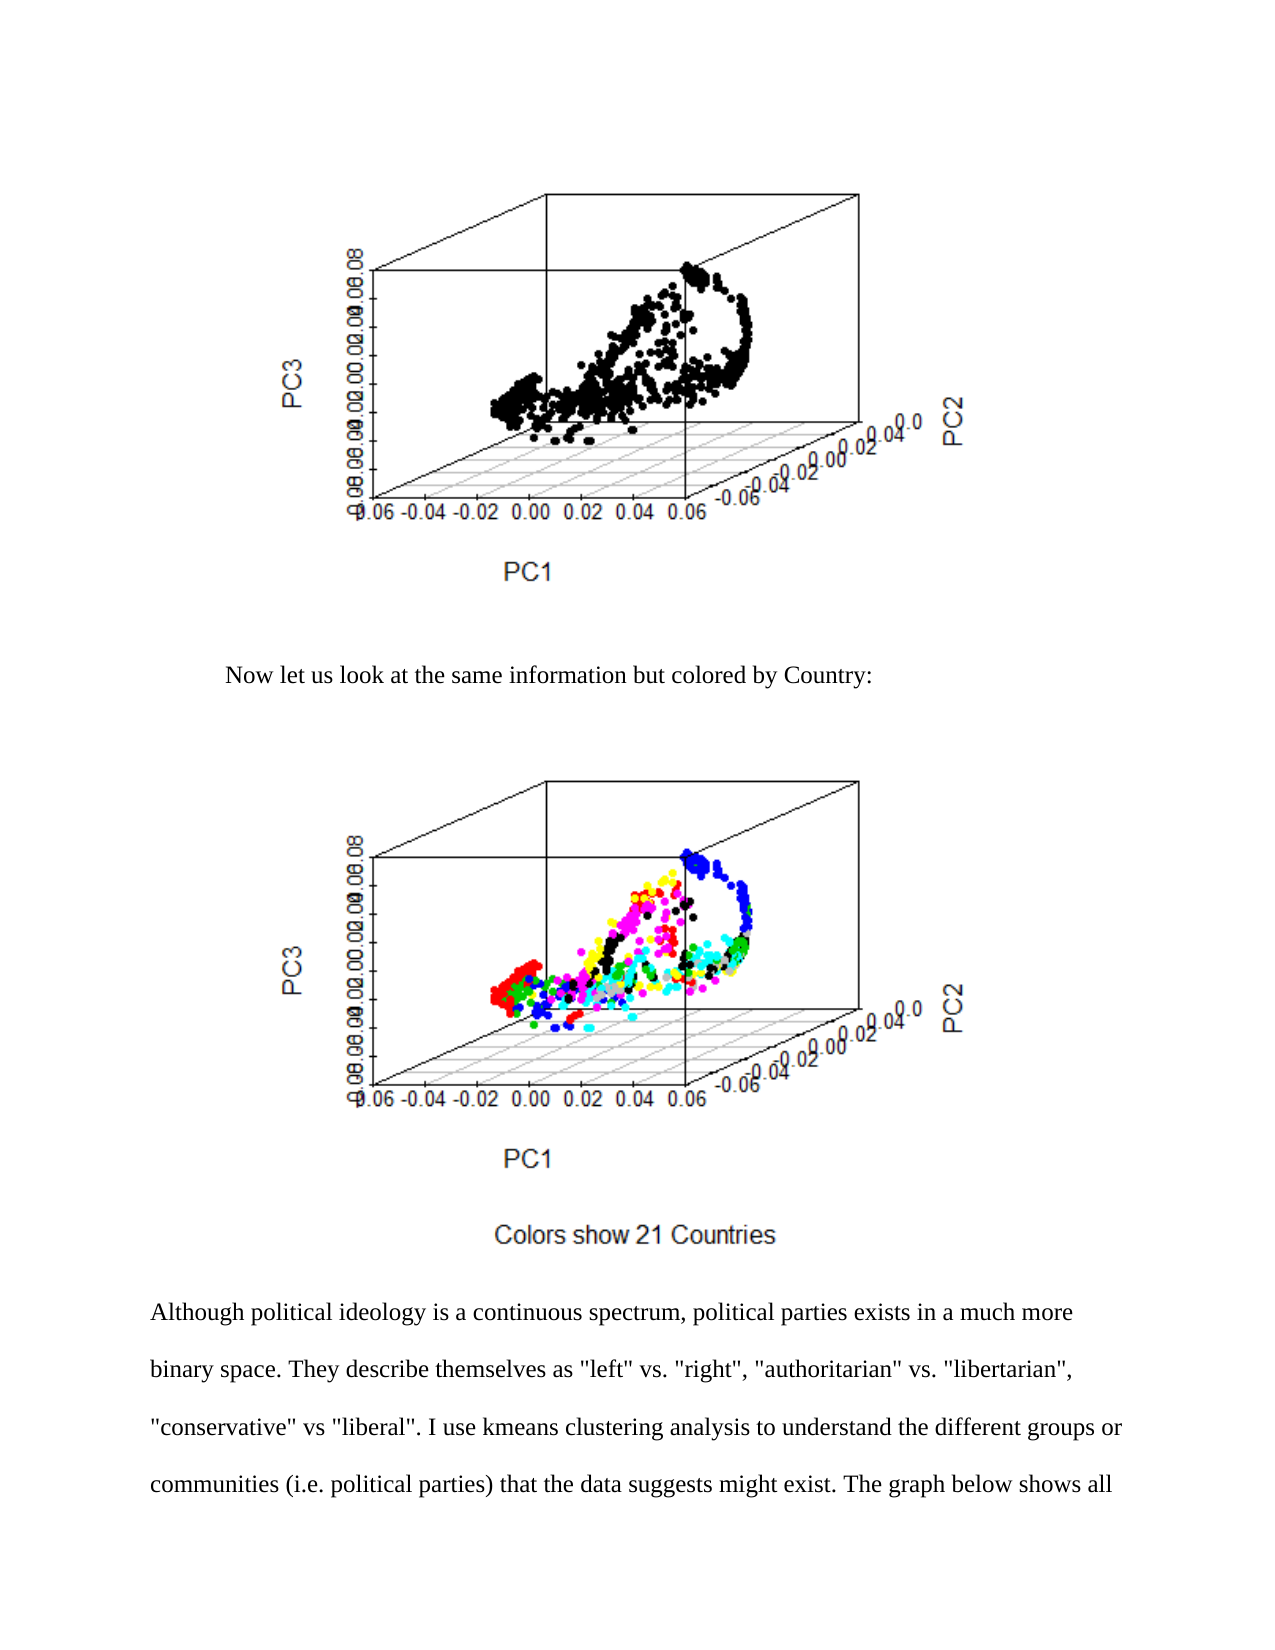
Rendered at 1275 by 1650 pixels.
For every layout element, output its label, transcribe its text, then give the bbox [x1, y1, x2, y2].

text Now let us look at the same information but colored by Country: [150, 660, 1125, 689]
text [150, 1297, 1125, 1498]
picture [259, 734, 1016, 1252]
picture [259, 150, 1016, 616]
